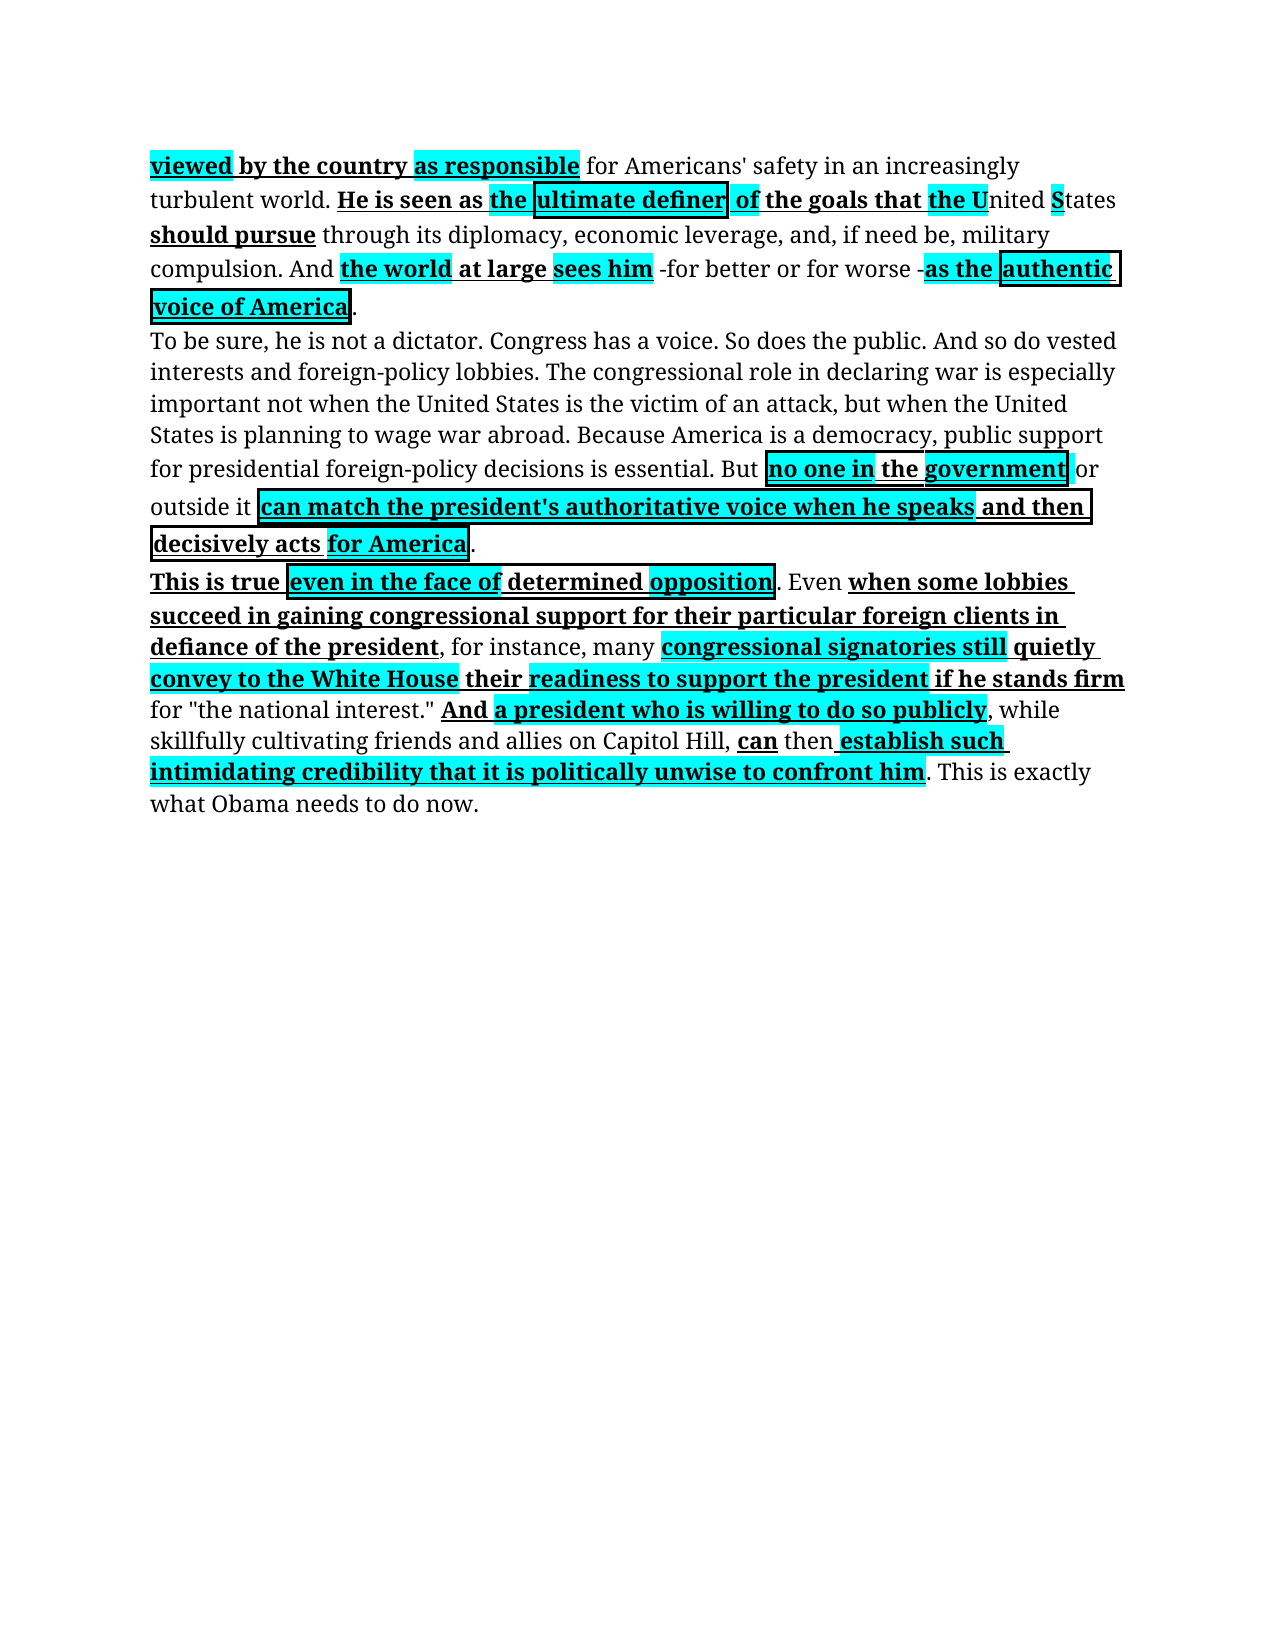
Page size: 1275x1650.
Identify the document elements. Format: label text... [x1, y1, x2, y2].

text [150, 150, 1125, 325]
text This is true even in the face of determined opposition. Even when some lobbies succeed in gaining congressional support for their particular foreign clients in defiance of the president, for instance, many congressional signatories still quietly convey to the White House their readiness to support the president if he stands firm for "the national interest." And a president who is willing to do so publicly, while skillfully cultivating friends and allies on Capitol Hill, can then establish such intimidating credibility that it is politically unwise to confront him. This is exactly what Obama needs to do now. [150, 691, 1125, 819]
text This is true even in the face of determined opposition. Even when some lobbies succeed in gaining congressional support for their particular foreign clients in defiance of the president, for instance, many congressional signatories still quietly convey to the White House their readiness to support the president if he stands firm for "the national interest." And a president who is willing to do so publicly, while skillfully cultivating friends and allies on Capitol Hill, can then establish such intimidating credibility that it is politically unwise to confront him. This is exactly what Obama needs to do now. [150, 562, 1125, 689]
text To be sure, he is not a dictator. Congress has a voice. So does the public. And so do vested interests and foreign-policy lobbies. The congressional role in declaring war is especially important not when the United States is the victim of an attack, but when the United States is planning to wage war abroad. Because America is a democracy, public support for presidential foreign-policy decisions is essential. But no one in the government or outside it can match the president's authoritative voice when he speaks and then decisively acts for America. [150, 325, 1125, 562]
